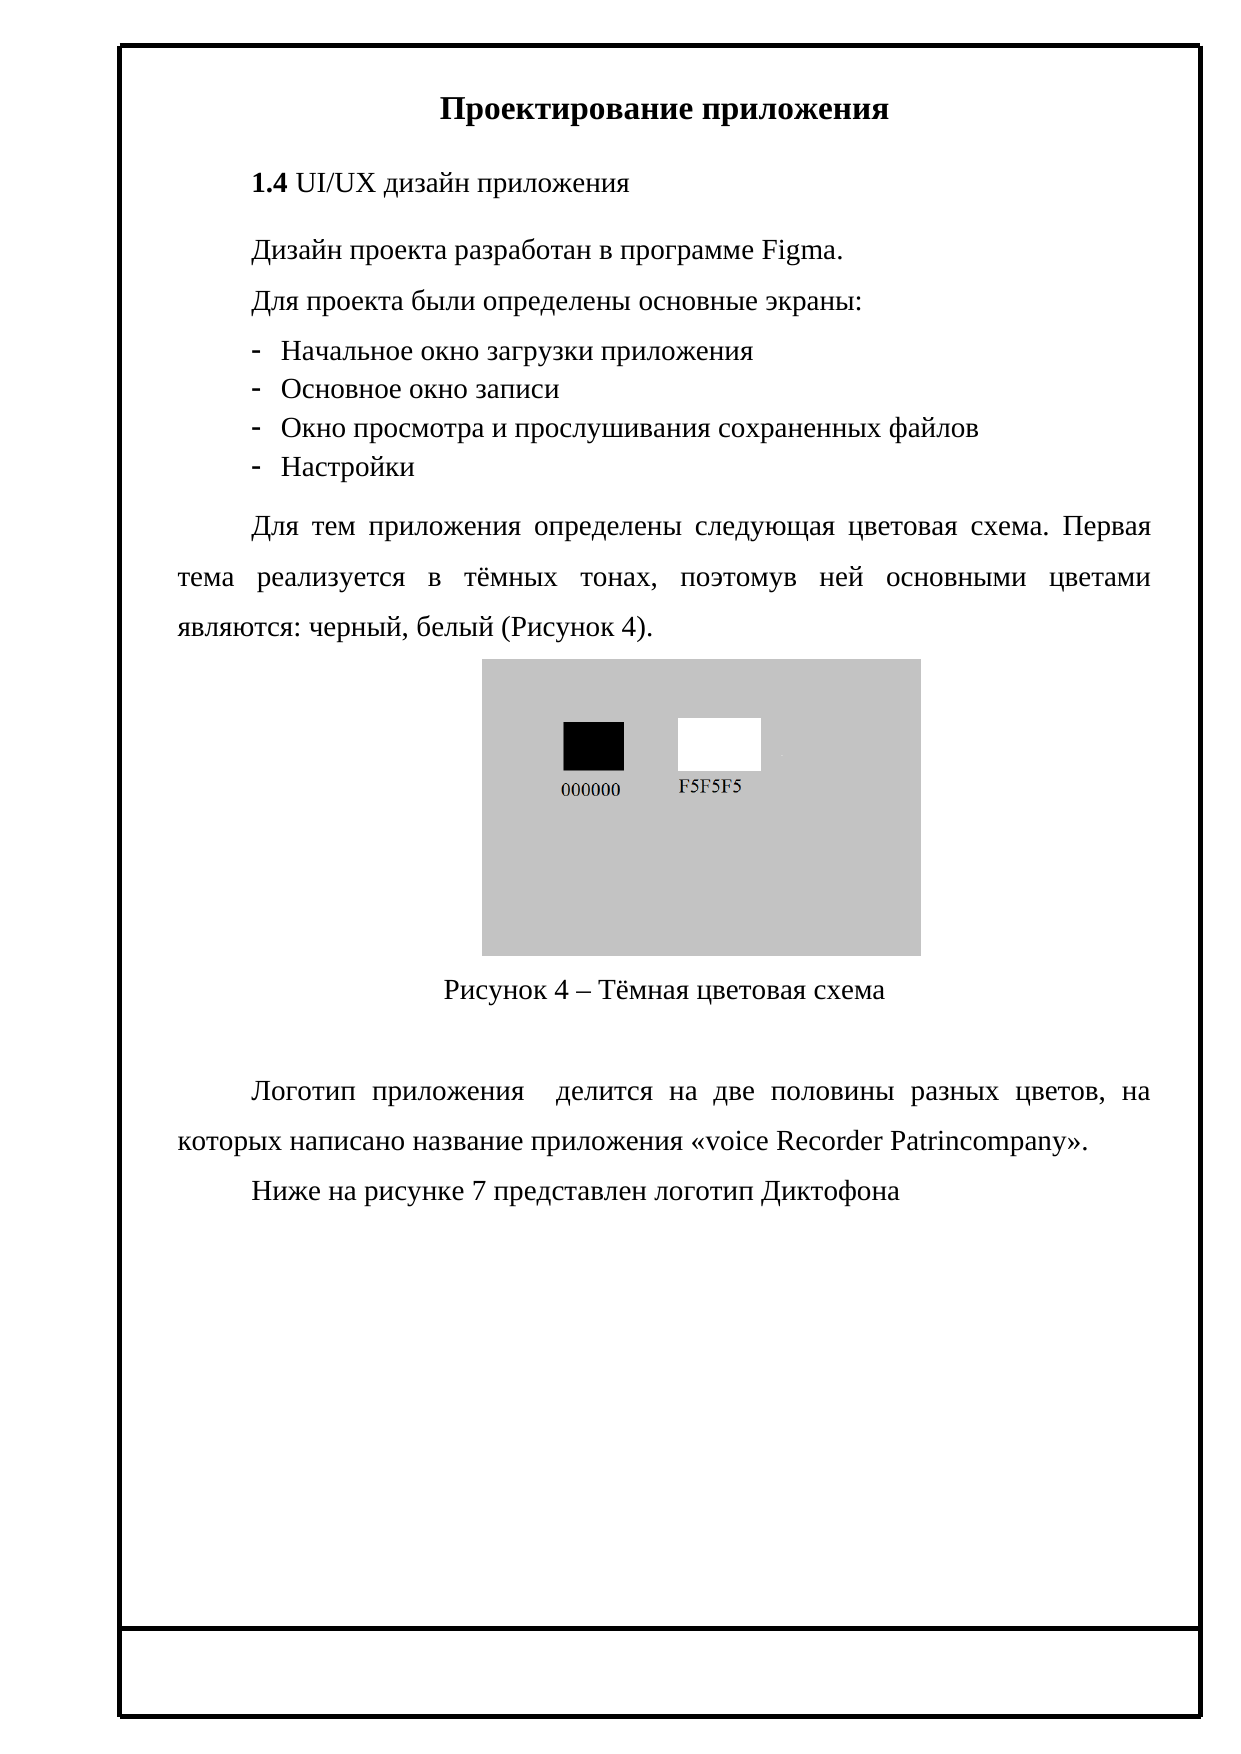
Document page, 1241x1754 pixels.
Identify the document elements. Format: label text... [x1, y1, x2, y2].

text Ниже на рисунке 7 представлен логотип Диктофона [177, 1173, 1152, 1207]
list Основное окно записи [177, 372, 1152, 405]
list Окно просмотра и прослушивания сохраненных файлов [177, 410, 1152, 444]
text Дизайн проекта разработан в программе Figma. [177, 232, 1152, 266]
picture [482, 659, 921, 956]
text Логотип приложения делится на две половины разных цветов, на которых написано название приложения «voice Recorder Patrincompany». [177, 1073, 1152, 1156]
list Настройки [177, 449, 1152, 483]
text Для проекта были определены основные экраны: [177, 283, 1152, 316]
text Для тем приложения определены следующая цветовая схема. Первая тема реализуется в тёмных тонах, поэтомув ней основными цветами являются: черный, белый (Рисунок 4). [177, 508, 1152, 643]
subtitle Проектирование приложения [177, 89, 1152, 127]
list Начальное окно загрузки приложения [177, 333, 1152, 367]
text Рисунок 4 – Тёмная цветовая схема [177, 972, 1152, 1006]
subtitle UI/UX дизайн приложения [251, 165, 1152, 199]
